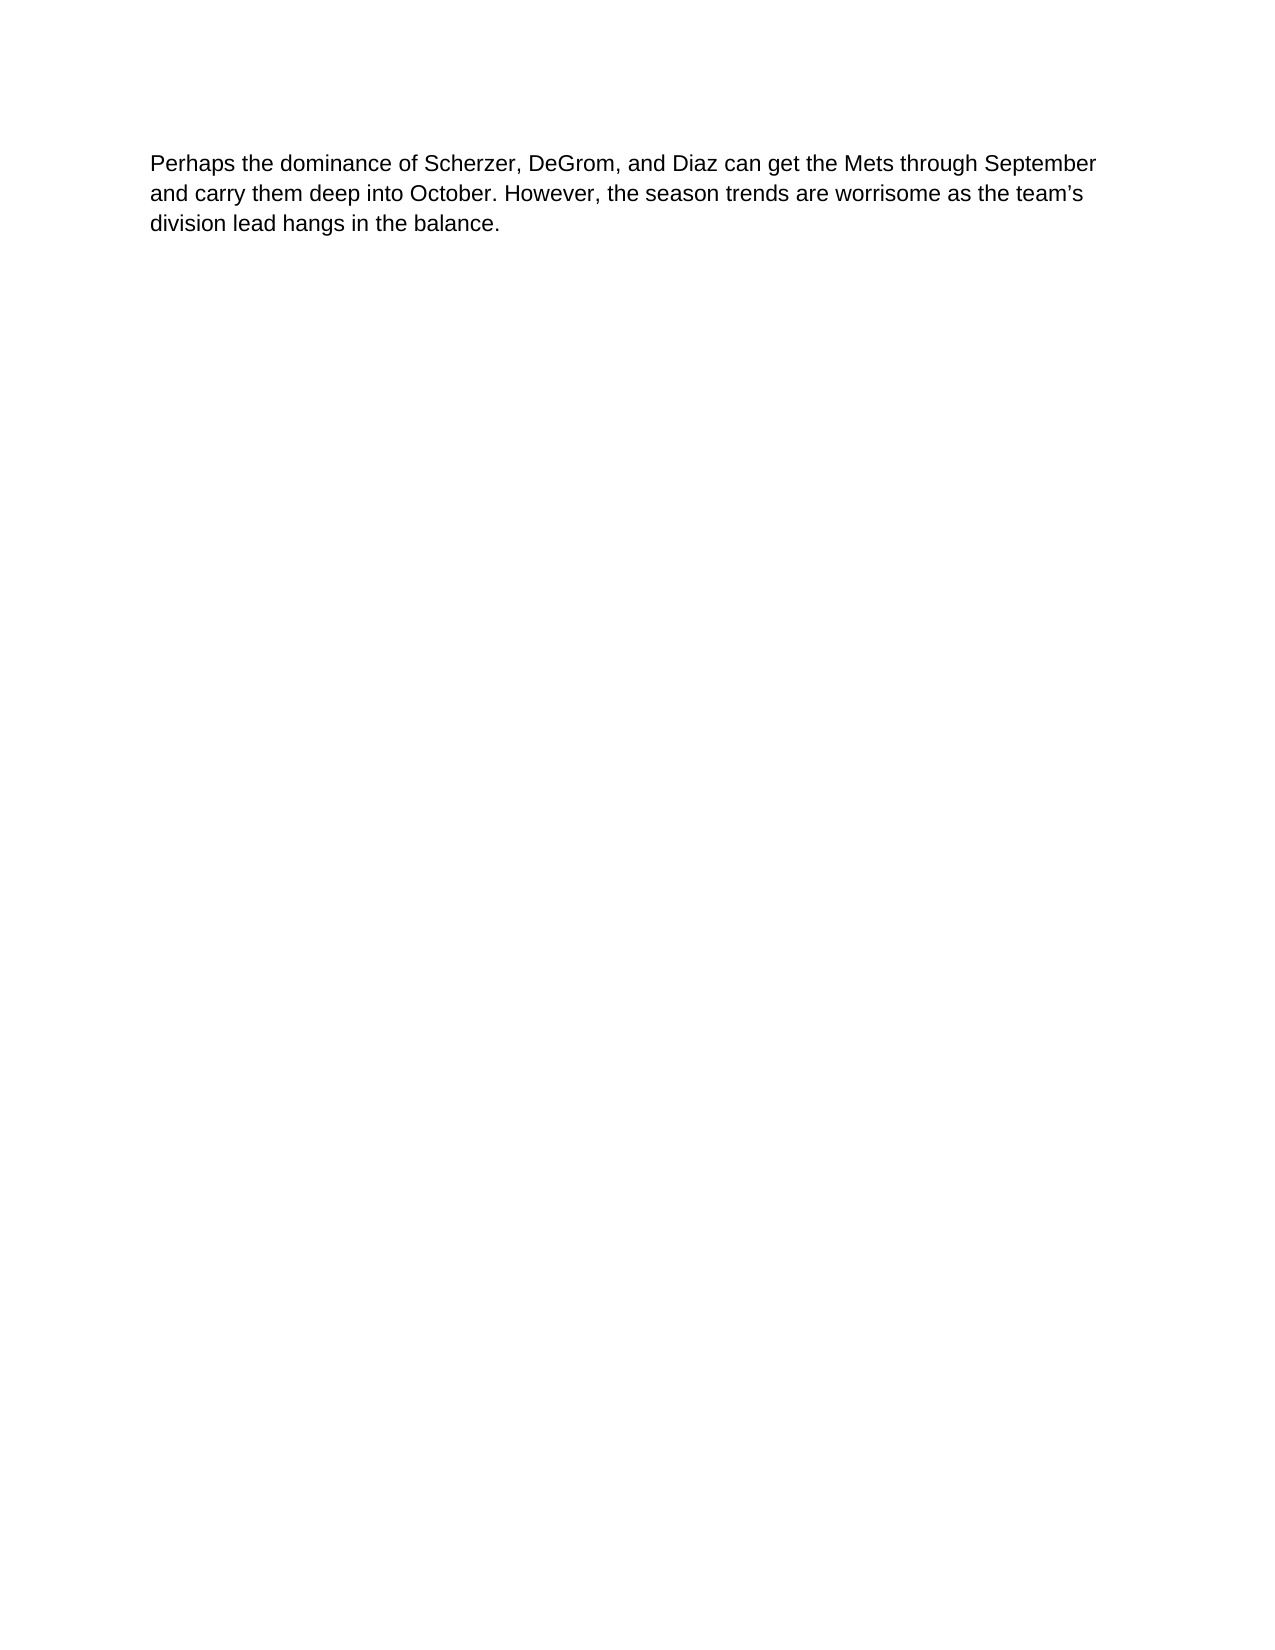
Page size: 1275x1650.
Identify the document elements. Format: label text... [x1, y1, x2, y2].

text Perhaps the dominance of Scherzer, DeGrom, and Diaz can get the Mets through September and carry them deep into October. However, the season trends are worrisome as the team’s division lead hangs in the balance. [150, 150, 1125, 237]
